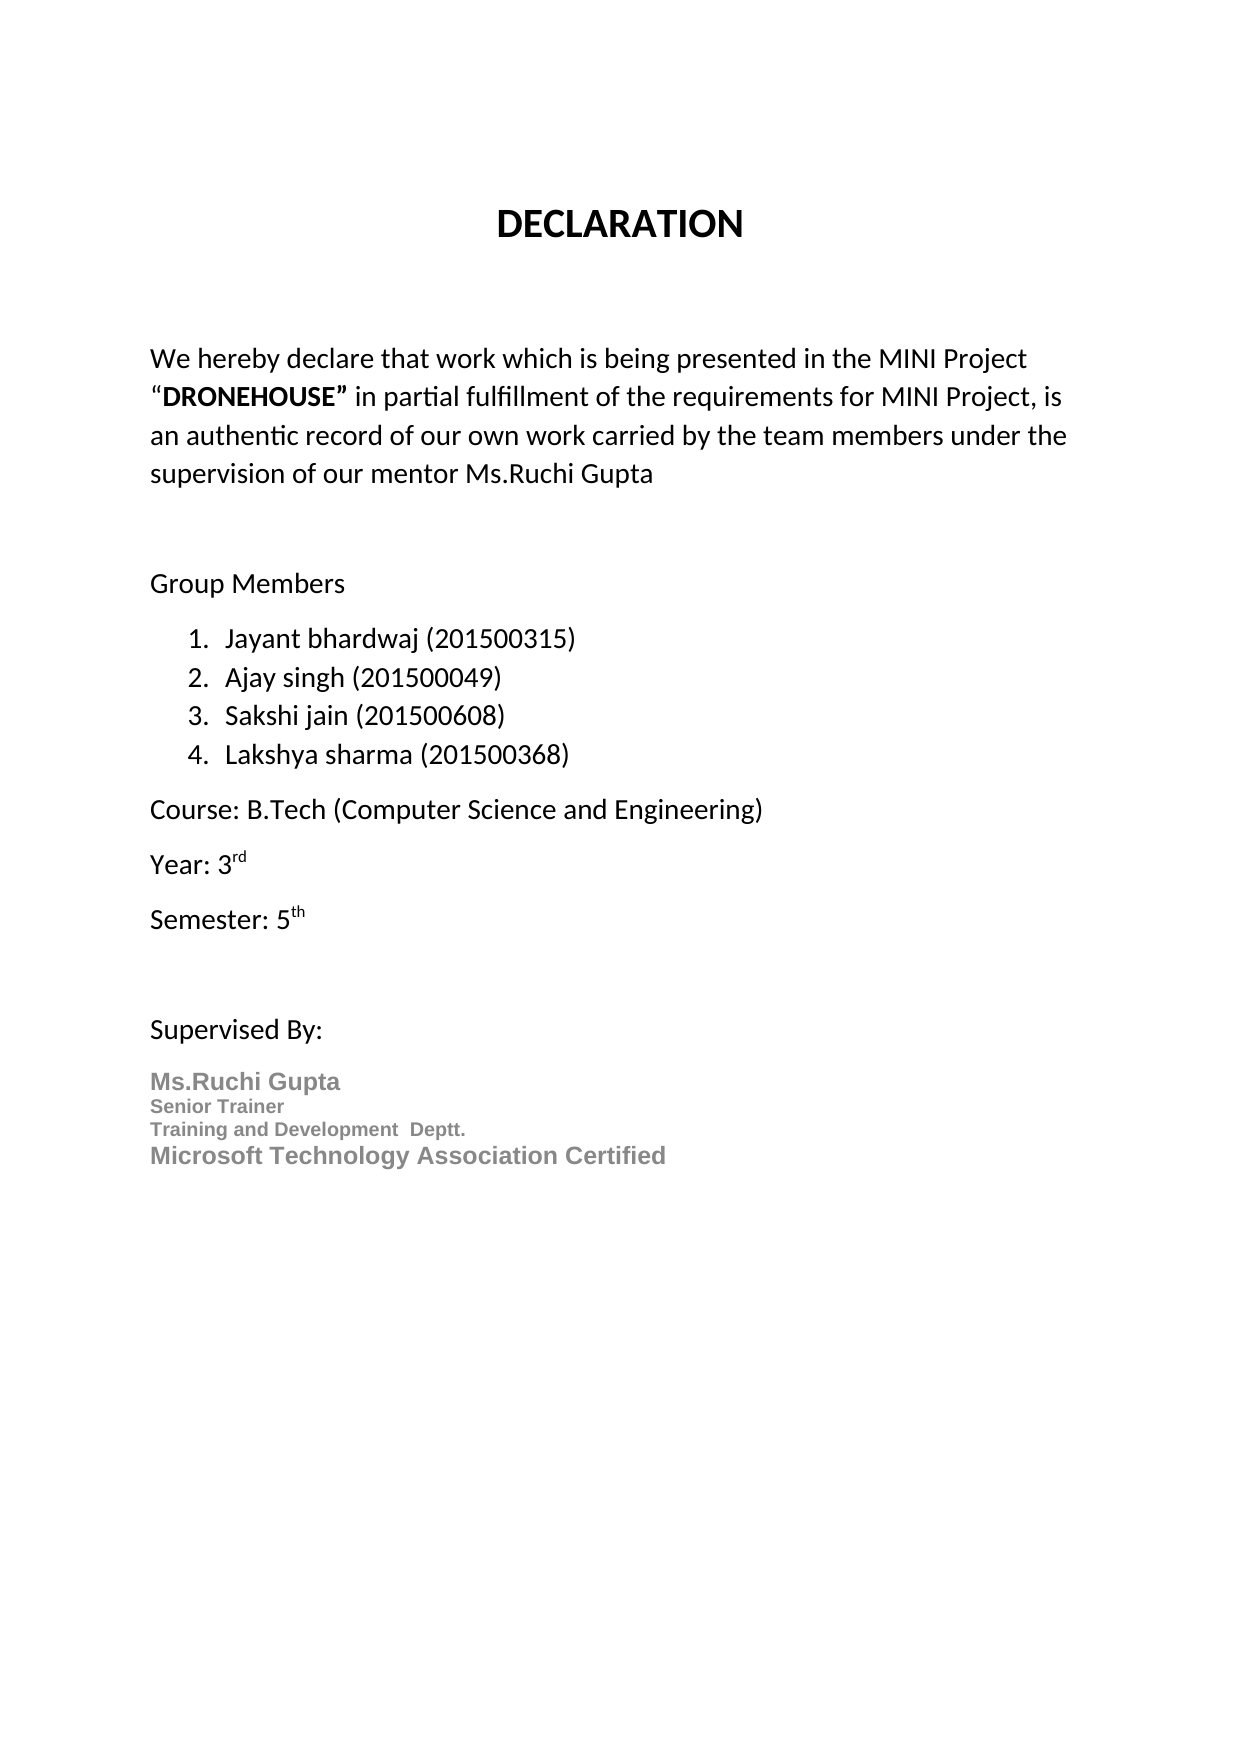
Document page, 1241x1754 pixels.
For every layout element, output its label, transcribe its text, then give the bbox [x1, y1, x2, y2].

text Course: B.Tech (Computer Science and Engineering) [150, 791, 1090, 827]
text Semester: 5th [150, 901, 1090, 937]
list Jayant bhardwaj (201500315) [187, 621, 1090, 656]
text We hereby declare that work which is being presented in the MINI Project “DRONEHOUSE” in partial fulfillment of the requirements for MINI Project, is an authentic record of our own work carried by the team members under the supervision of our mentor Ms.Ruchi Gupta [150, 340, 1090, 491]
text Senior Trainer [150, 1095, 1090, 1118]
text Supervised By: [150, 1011, 1090, 1047]
text Group Members [150, 566, 1090, 601]
text Training and Development Deptt. [150, 1118, 1090, 1141]
text Microsoft Technology Association Certified [150, 1141, 1090, 1169]
list Sakshi jain (201500608) [187, 697, 1090, 733]
text Year: 3rd [150, 846, 1090, 882]
list Ajay singh (201500049) [187, 659, 1090, 695]
text DECLARATION [150, 197, 1090, 248]
text Ms.Ruchi Gupta [150, 1067, 1090, 1095]
list Lakshya sharma (201500368) [187, 736, 1090, 772]
